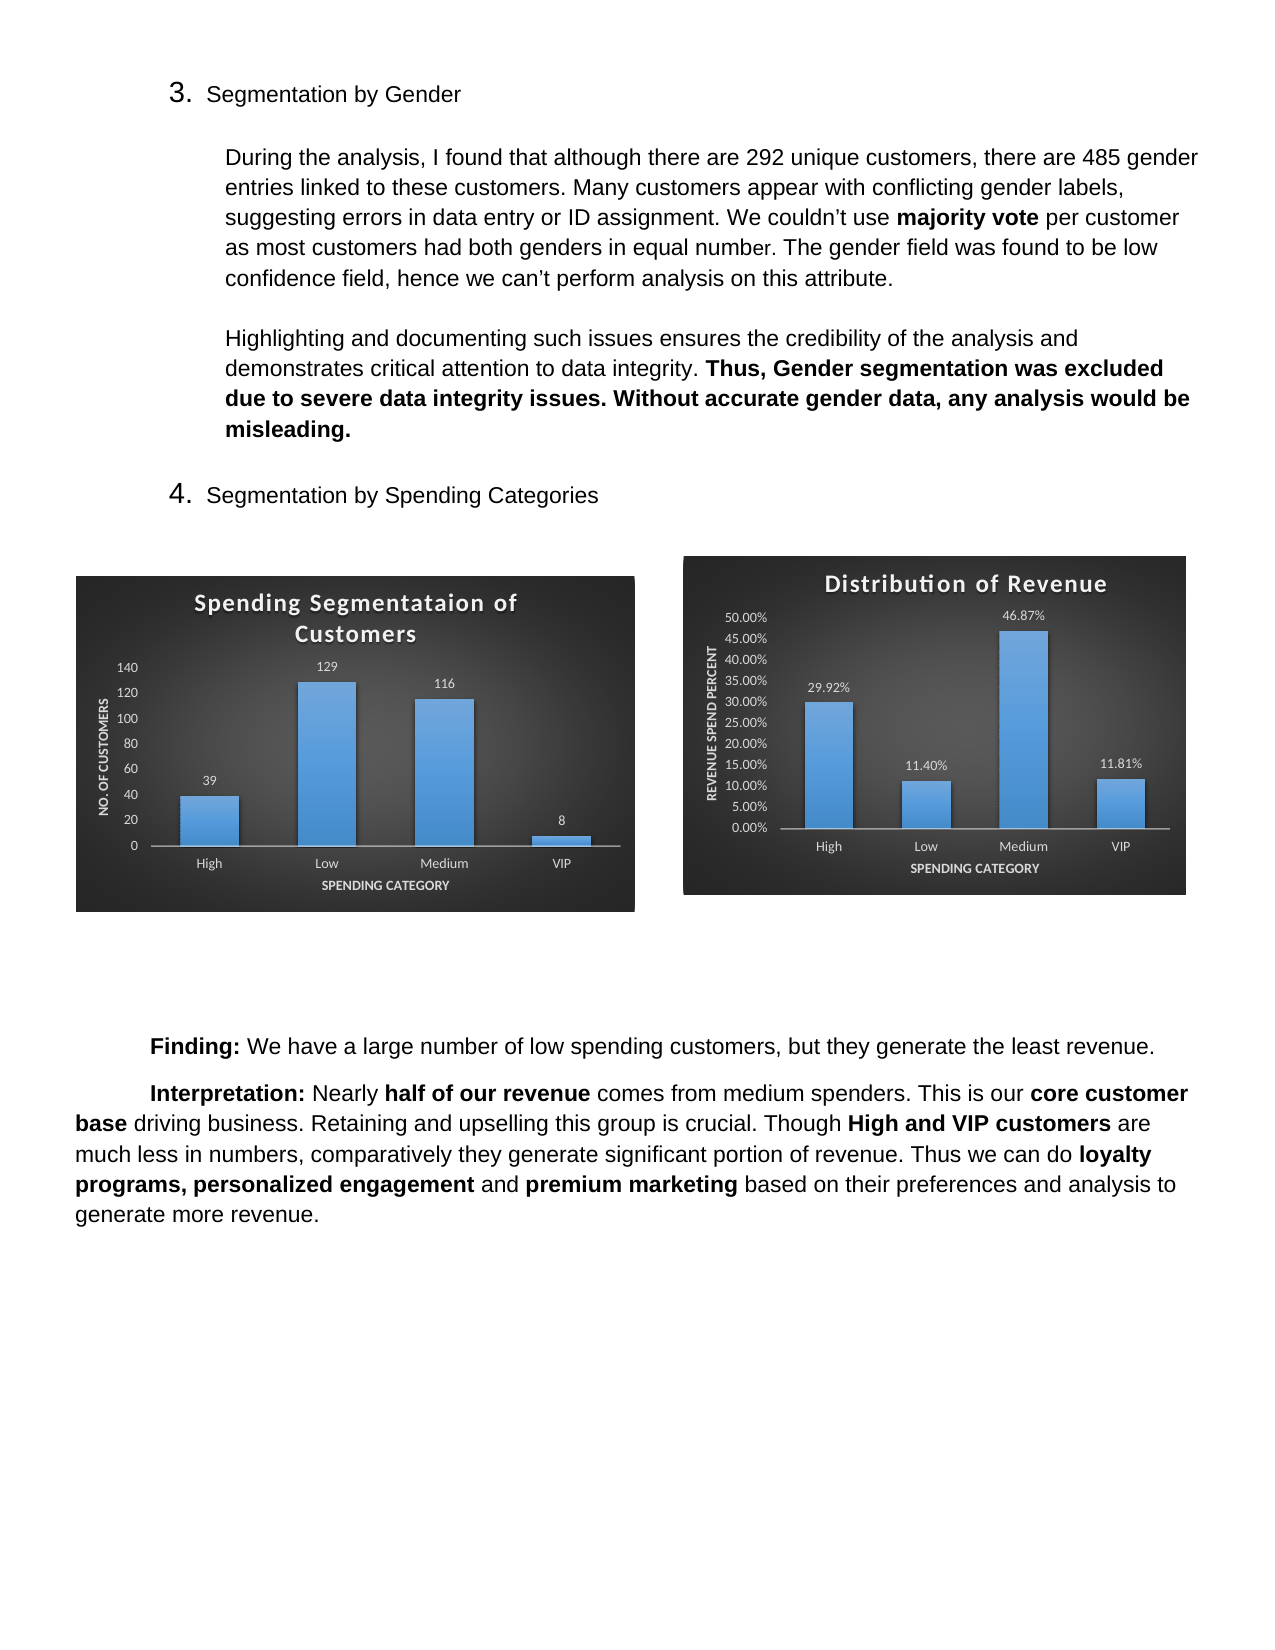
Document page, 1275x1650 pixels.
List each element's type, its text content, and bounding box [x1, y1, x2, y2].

list Segmentation by Gender [169, 75, 1200, 108]
list Segmentation by Spending Categories [169, 476, 1200, 509]
list Highlighting and documenting such issues ensures the credibility of the analysis and demonstrates critical attention to data integrity. Thus, Gender segmentation was excluded due to severe data integrity issues. Without accurate gender data, any analysis would be misleading. [225, 325, 1200, 442]
list During the analysis, I found that although there are 292 unique customers, there are 485 gender entries linked to these customers. Many customers appear with conflicting gender labels, suggesting errors in data entry or ID assignment. We couldn’t use majority vote per customer as most customers had both genders in equal number. The gender field was found to be low confidence field, hence we can’t perform analysis on this attribute. [225, 144, 1200, 291]
text Interpretation: Nearly half of our revenue comes from medium spenders. This is our core customer base driving business. Retaining and upselling this group is crucial. Though High and VIP customers are much less in numbers, comparatively they generate significant portion of revenue. Thus we can do loyalty programs, personalized engagement and premium marketing based on their preferences and analysis to generate more revenue. [75, 1080, 1200, 1227]
text Finding: We have a large number of low spending customers, but they generate the least revenue. [75, 1033, 1200, 1059]
